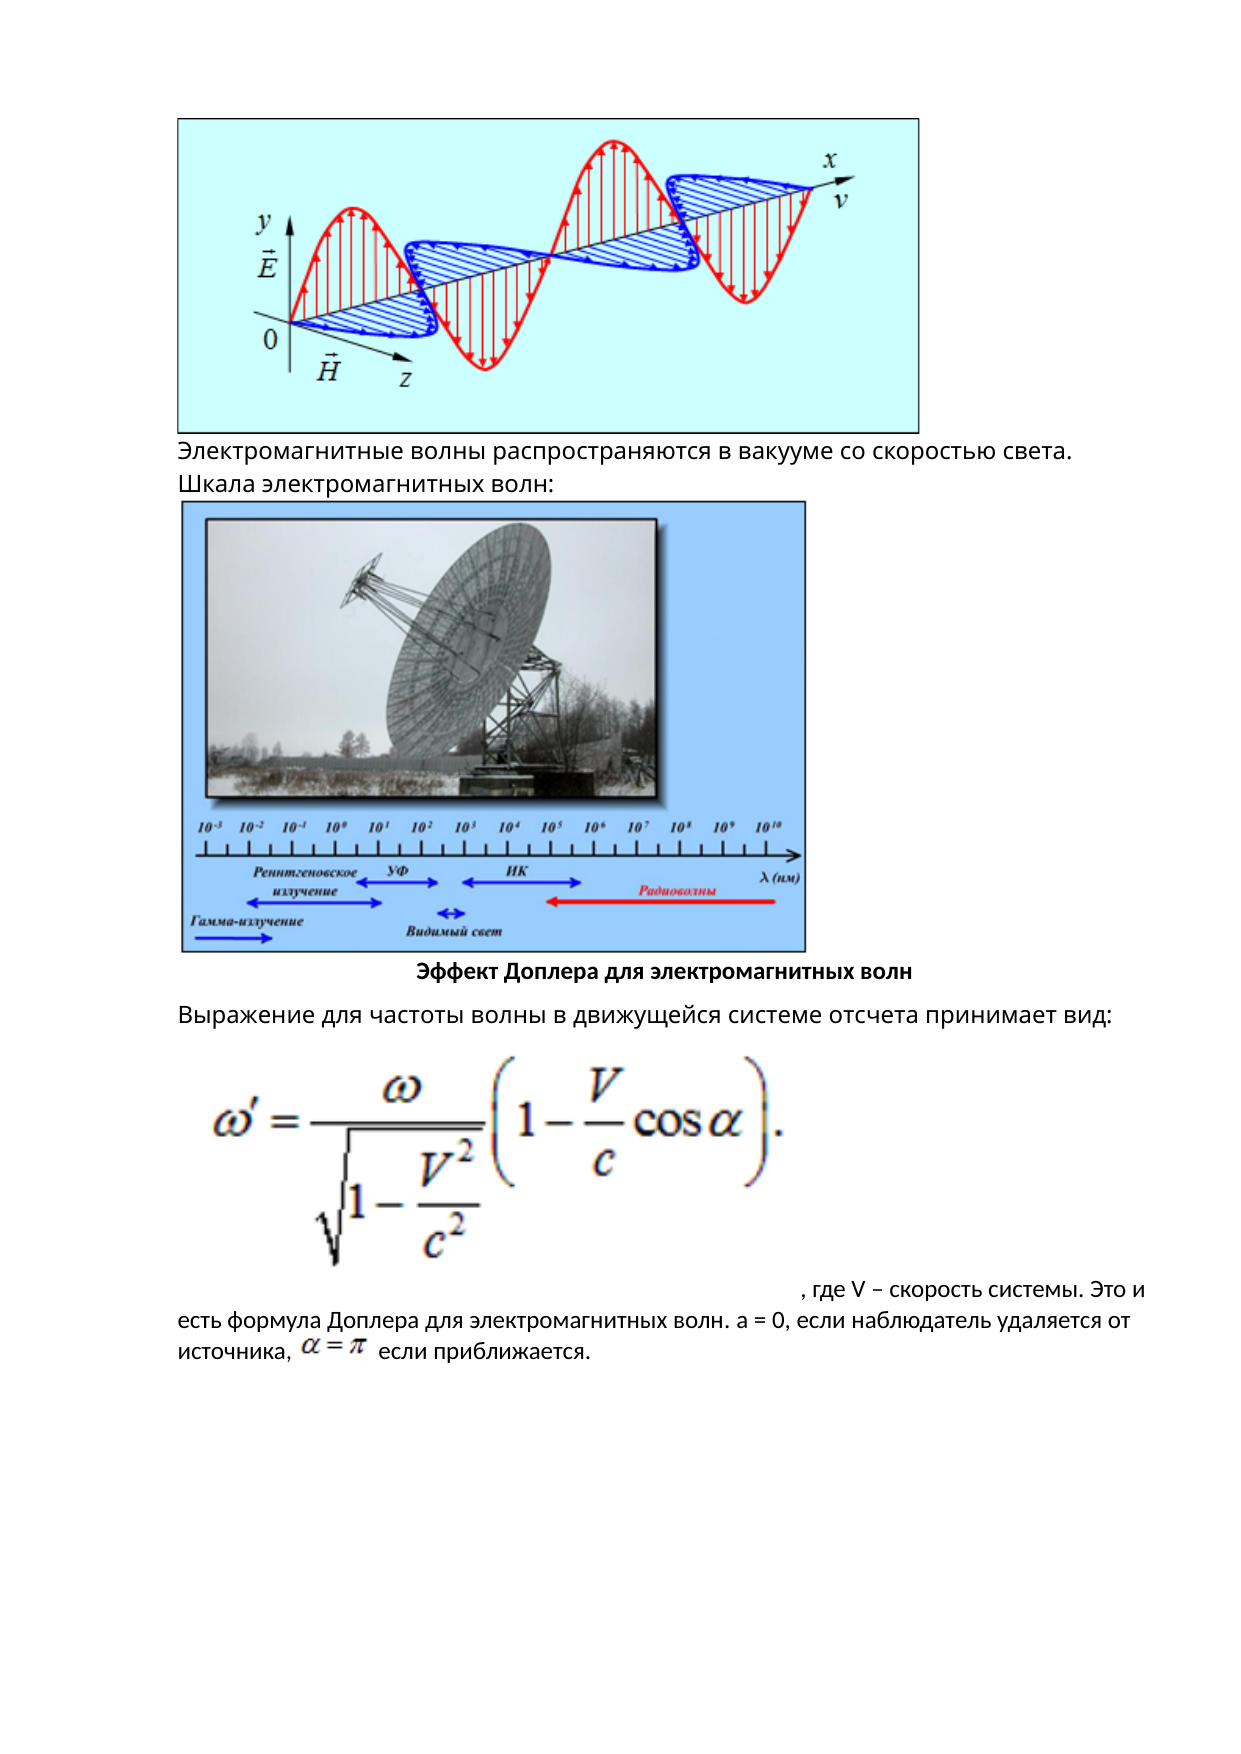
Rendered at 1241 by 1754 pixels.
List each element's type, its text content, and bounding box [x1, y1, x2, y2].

picture [297, 1334, 373, 1360]
text Шкала электромагнитных волн: [177, 466, 1152, 499]
text Выражение для частоты волны в движущейся системе отсчета принимает вид: [177, 998, 1152, 1031]
text Электромагнитные волны распространяются в вакууме со скоростью света. [177, 434, 1152, 466]
text Эффект Доплера для электромагнитных волн [177, 955, 1152, 986]
picture [177, 1030, 800, 1298]
picture [177, 498, 810, 956]
picture [177, 118, 920, 434]
